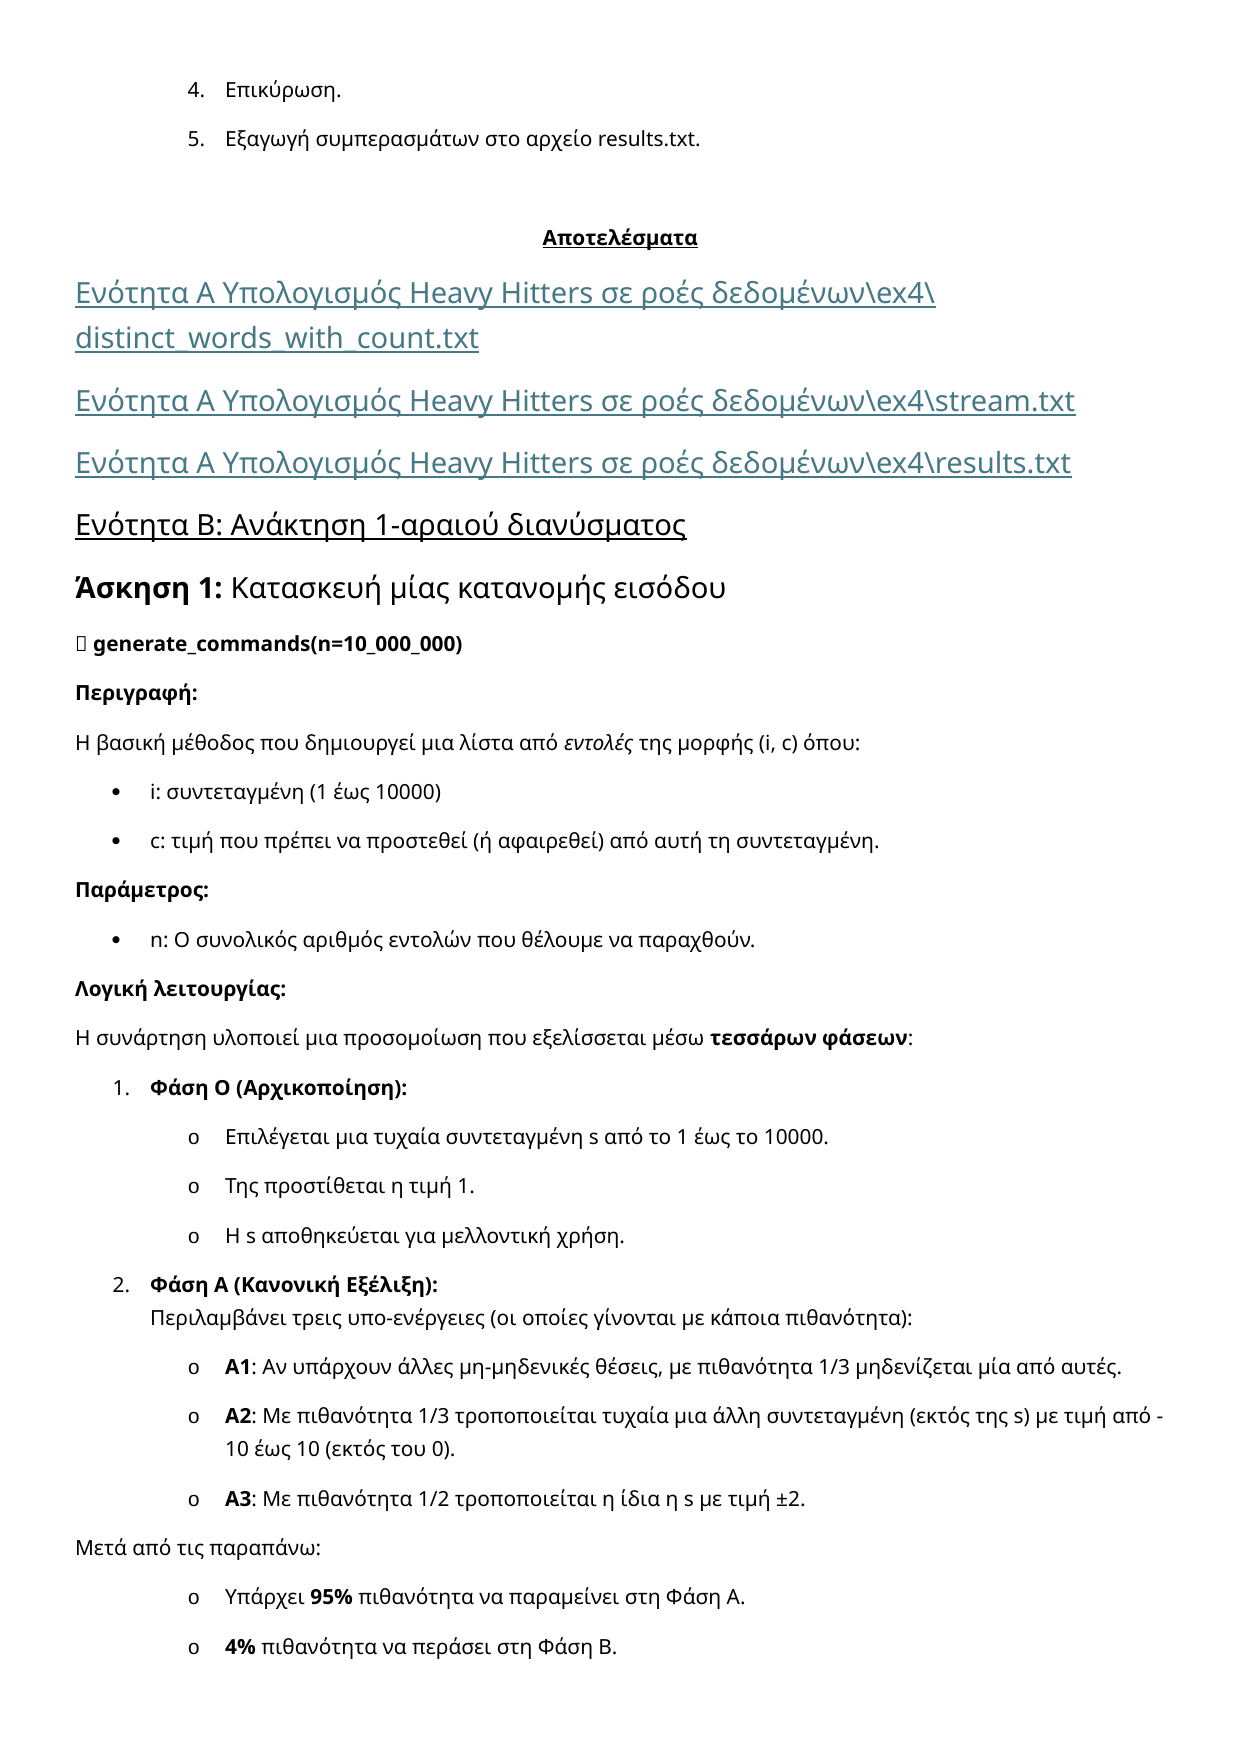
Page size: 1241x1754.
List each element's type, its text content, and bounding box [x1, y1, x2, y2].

list Επιλέγεται μια τυχαία συντεταγμένη s από το 1 έως το 10000. [187, 1122, 1165, 1150]
list c: τιμή που πρέπει να προστεθεί (ή αφαιρεθεί) από αυτή τη συντεταγμένη. [112, 826, 1165, 855]
list Επικύρωση. [187, 75, 1165, 103]
list Της προστίθεται η τιμή 1. [187, 1171, 1165, 1200]
list Φάση O (Αρχικοποίηση): [112, 1073, 1165, 1101]
text Ενότητα Β: Ανάκτηση 1-αραιού διανύσματος [75, 504, 1165, 544]
text Ενότητα Α Υπολογισμός Heavy Hitters σε ροές δεδομένων\ex4\distinct_words_with_count.txt [75, 272, 1165, 357]
text Ενότητα Α Υπολογισμός Heavy Hitters σε ροές δεδομένων\ex4\results.txt [75, 442, 1165, 482]
text Άσκηση 1: Κατασκευή μίας κατανομής εισόδου [75, 567, 1165, 607]
text Περιγραφή: [75, 678, 1165, 707]
text Μετά από τις παραπάνω: [75, 1533, 1165, 1562]
list n: Ο συνολικός αριθμός εντολών που θέλουμε να παραχθούν. [112, 925, 1165, 953]
text Η συνάρτηση υλοποιεί μια προσομοίωση που εξελίσσεται μέσω τεσσάρων φάσεων: [75, 1023, 1165, 1052]
list Εξαγωγή συμπερασμάτων στο αρχείο results.txt. [187, 124, 1165, 153]
list A2: Με πιθανότητα 1/3 τροποποιείται τυχαία μια άλλη συντεταγμένη (εκτός της s) με τιμή από -10 έως 10 (εκτός του 0). [187, 1402, 1165, 1463]
text Παράμετρος: [75, 876, 1165, 904]
text Αποτελέσματα [75, 223, 1165, 251]
list A3: Με πιθανότητα 1/2 τροποποιείται η ίδια η s με τιμή ±2. [187, 1484, 1165, 1512]
list A1: Αν υπάρχουν άλλες μη-μηδενικές θέσεις, με πιθανότητα 1/3 μηδενίζεται μία από αυτές. [187, 1352, 1165, 1381]
list Φάση A (Κανονική Εξέλιξη): Περιλαμβάνει τρεις υπο-ενέργειες (οι οποίες γίνονται με κάποια πιθανότητα): [112, 1270, 1165, 1331]
text 🔹 generate_commands(n=10_000_000) [75, 629, 1165, 658]
list Υπάρχει 95% πιθανότητα να παραμείνει στη Φάση A. [187, 1582, 1165, 1611]
list Η s αποθηκεύεται για μελλοντική χρήση. [187, 1221, 1165, 1249]
text Η βασική μέθοδος που δημιουργεί μια λίστα από εντολές της μορφής (i, c) όπου: [75, 728, 1165, 756]
text Ενότητα Α Υπολογισμός Heavy Hitters σε ροές δεδομένων\ex4\stream.txt [75, 380, 1165, 420]
text Λογική λειτουργίας: [75, 974, 1165, 1002]
list i: συντεταγμένη (1 έως 10000) [112, 777, 1165, 805]
list 4% πιθανότητα να περάσει στη Φάση B. [187, 1632, 1165, 1660]
